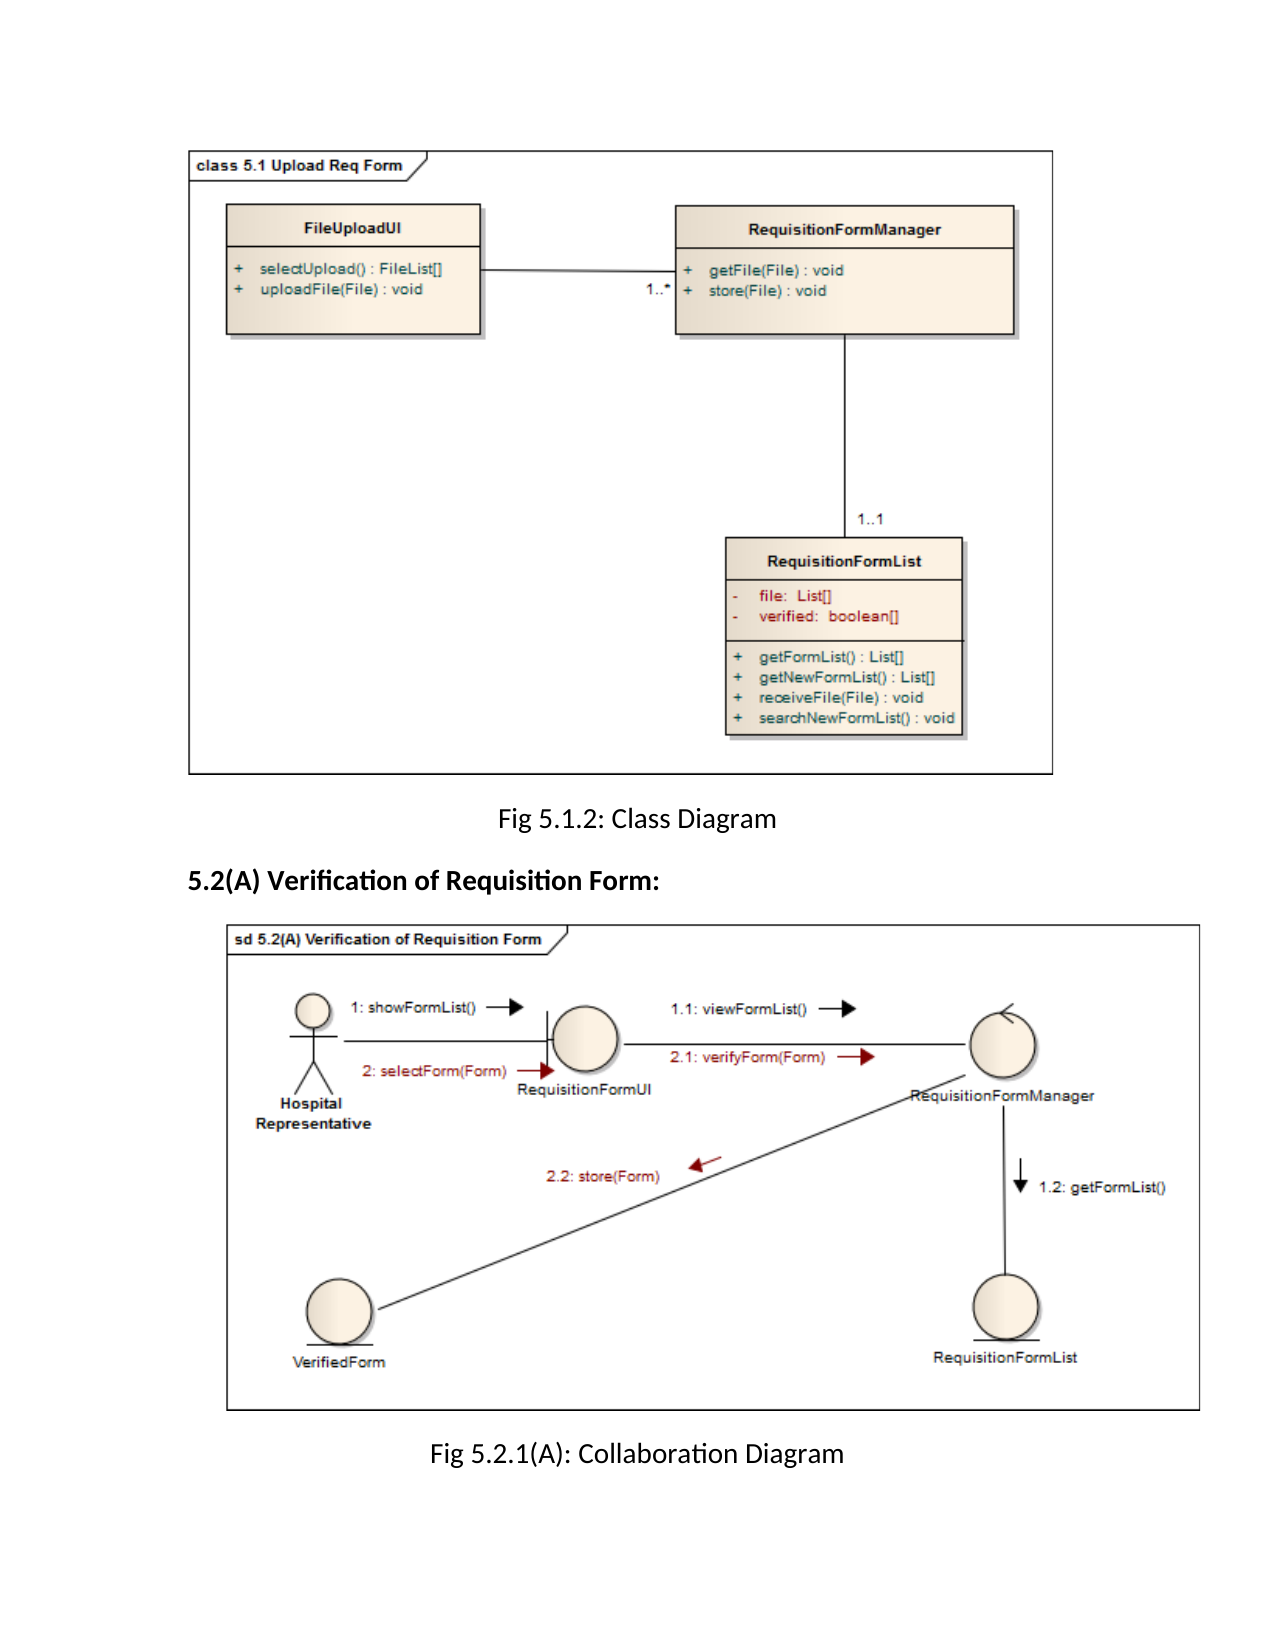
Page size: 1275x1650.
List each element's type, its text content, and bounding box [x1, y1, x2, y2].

picture [225, 923, 1200, 1411]
text 5.2(A) Verification of Requisition Form: [187, 862, 1125, 897]
text Fig 5.1.2: Class Diagram [150, 800, 1125, 836]
text Fig 5.2.1(A): Collaboration Diagram [150, 1435, 1125, 1471]
picture [187, 150, 1054, 775]
